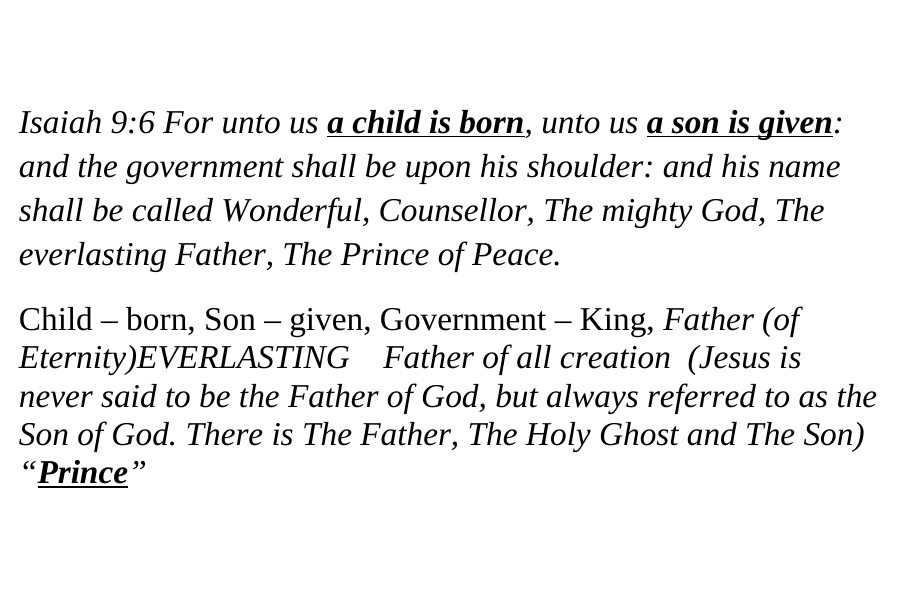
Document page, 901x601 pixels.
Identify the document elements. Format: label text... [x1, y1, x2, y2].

text Child – born, Son – given, Government – King, Father (of Eternity)EVERLASTING Father of all creation (Jesus is never said to be the Father of God, but always referred to as the Son of God. There is The Father, The Holy Ghost and The Son) “Prince” [19, 299, 881, 491]
text Isaiah 9:6 For unto us a child is born, unto us a son is given: and the government shall be upon his shoulder: and his name shall be called Wonderful, Counsellor, The mighty God, The everlasting Father, The Prince of Peace. [19, 102, 881, 273]
